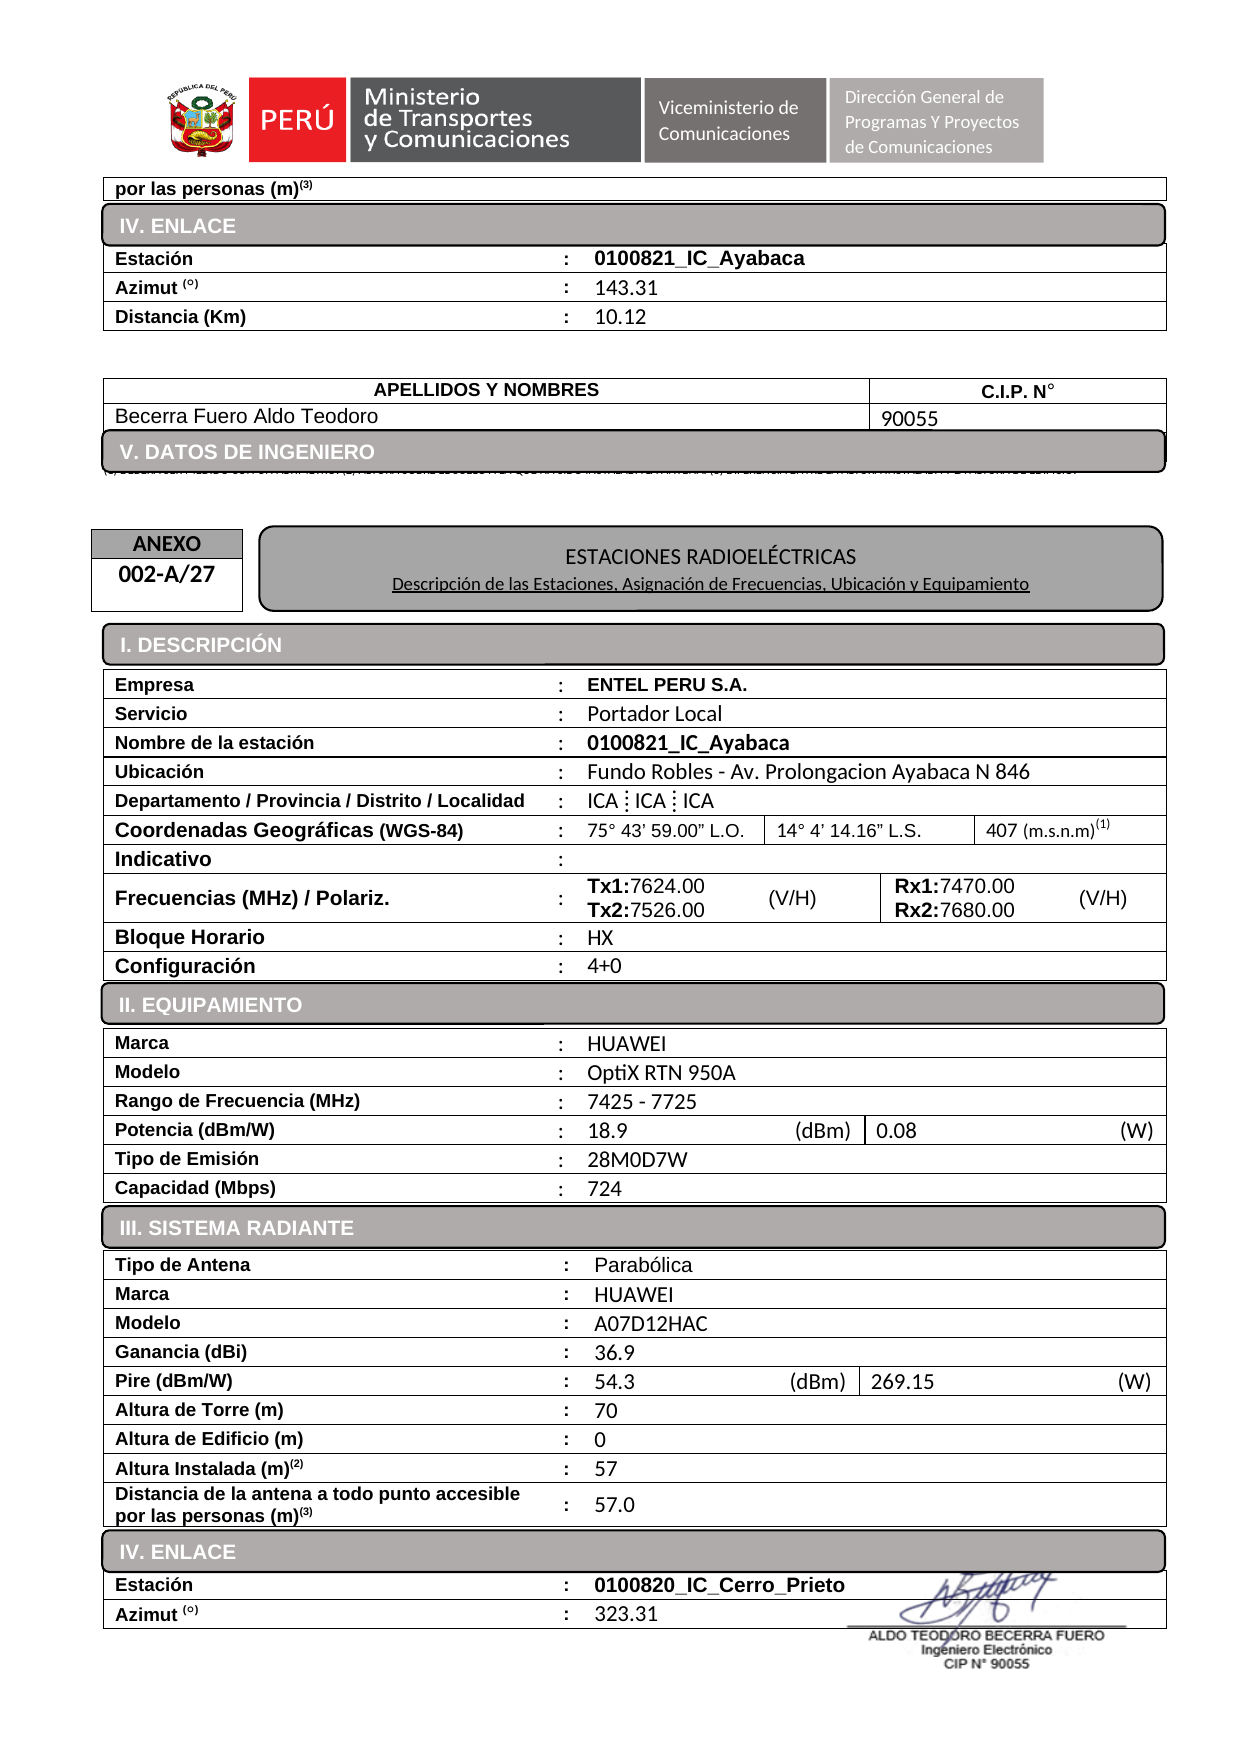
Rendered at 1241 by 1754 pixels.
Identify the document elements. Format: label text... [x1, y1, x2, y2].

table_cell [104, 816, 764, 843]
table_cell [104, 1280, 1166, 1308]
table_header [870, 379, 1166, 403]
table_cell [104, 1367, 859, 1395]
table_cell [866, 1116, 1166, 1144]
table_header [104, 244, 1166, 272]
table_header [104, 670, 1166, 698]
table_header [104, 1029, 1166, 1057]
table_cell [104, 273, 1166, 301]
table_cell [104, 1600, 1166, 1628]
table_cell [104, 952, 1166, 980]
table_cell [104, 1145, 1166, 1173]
picture [819, 1629, 1144, 1685]
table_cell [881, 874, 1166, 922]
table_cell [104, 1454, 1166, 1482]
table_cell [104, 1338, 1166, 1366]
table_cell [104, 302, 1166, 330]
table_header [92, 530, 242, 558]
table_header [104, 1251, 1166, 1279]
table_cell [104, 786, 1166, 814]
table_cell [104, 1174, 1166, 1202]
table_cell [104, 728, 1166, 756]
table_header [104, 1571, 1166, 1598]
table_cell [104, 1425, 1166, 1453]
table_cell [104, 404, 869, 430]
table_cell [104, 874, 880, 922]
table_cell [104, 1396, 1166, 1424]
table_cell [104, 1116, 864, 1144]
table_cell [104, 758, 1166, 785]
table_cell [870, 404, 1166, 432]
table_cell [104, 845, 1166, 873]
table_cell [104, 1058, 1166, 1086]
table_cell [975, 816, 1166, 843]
picture [147, 73, 645, 166]
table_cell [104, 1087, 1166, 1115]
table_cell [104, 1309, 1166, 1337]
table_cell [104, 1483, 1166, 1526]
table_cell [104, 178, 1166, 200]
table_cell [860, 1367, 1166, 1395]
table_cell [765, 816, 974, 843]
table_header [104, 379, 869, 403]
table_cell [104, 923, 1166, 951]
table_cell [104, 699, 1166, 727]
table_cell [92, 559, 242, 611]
